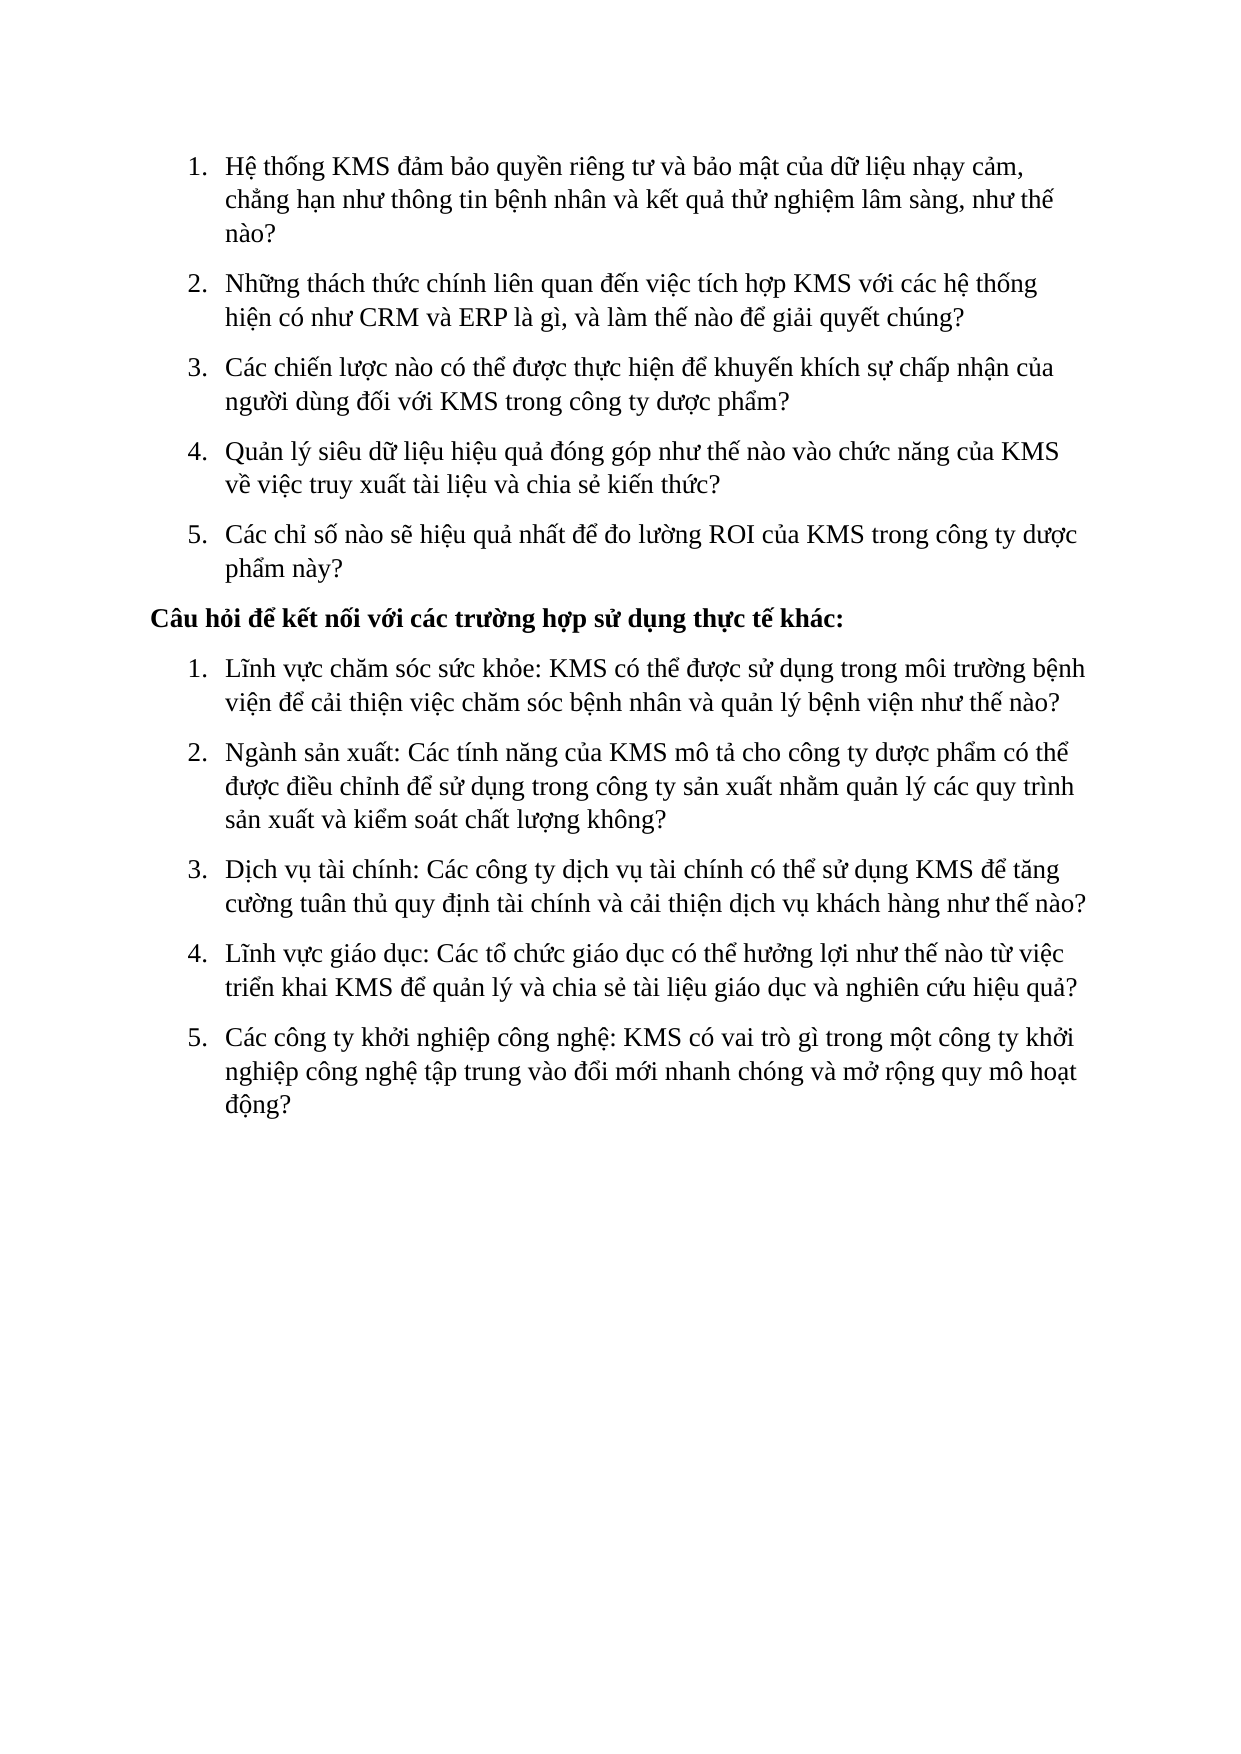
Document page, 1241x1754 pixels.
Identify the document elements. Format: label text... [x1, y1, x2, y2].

list Dịch vụ tài chính: Các công ty dịch vụ tài chính có thể sử dụng KMS để tăng cường tuân thủ quy định tài chính và cải thiện dịch vụ khách hàng như thế nào? [187, 853, 1090, 918]
list Ngành sản xuất: Các tính năng của KMS mô tả cho công ty dược phẩm có thể được điều chỉnh để sử dụng trong công ty sản xuất nhằm quản lý các quy trình sản xuất và kiểm soát chất lượng không? [187, 736, 1090, 834]
list Lĩnh vực chăm sóc sức khỏe: KMS có thể được sử dụng trong môi trường bệnh viện để cải thiện việc chăm sóc bệnh nhân và quản lý bệnh viện như thế nào? [187, 652, 1090, 717]
list Các chiến lược nào có thể được thực hiện để khuyến khích sự chấp nhận của người dùng đối với KMS trong công ty dược phẩm? [187, 351, 1090, 416]
list Lĩnh vực giáo dục: Các tổ chức giáo dục có thể hưởng lợi như thế nào từ việc triển khai KMS để quản lý và chia sẻ tài liệu giáo dục và nghiên cứu hiệu quả? [187, 937, 1090, 1002]
list Những thách thức chính liên quan đến việc tích hợp KMS với các hệ thống hiện có như CRM và ERP là gì, và làm thế nào để giải quyết chúng? [187, 267, 1090, 332]
text Câu hỏi để kết nối với các trường hợp sử dụng thực tế khác: [150, 602, 1090, 633]
list Hệ thống KMS đảm bảo quyền riêng tư và bảo mật của dữ liệu nhạy cảm, chẳng hạn như thông tin bệnh nhân và kết quả thử nghiệm lâm sàng, như thế nào? [187, 150, 1090, 248]
list Các chỉ số nào sẽ hiệu quả nhất để đo lường ROI của KMS trong công ty dược phẩm này? [187, 518, 1090, 583]
list Quản lý siêu dữ liệu hiệu quả đóng góp như thế nào vào chức năng của KMS về việc truy xuất tài liệu và chia sẻ kiến thức? [187, 435, 1090, 499]
list Các công ty khởi nghiệp công nghệ: KMS có vai trò gì trong một công ty khởi nghiệp công nghệ tập trung vào đổi mới nhanh chóng và mở rộng quy mô hoạt động? [187, 1021, 1090, 1119]
